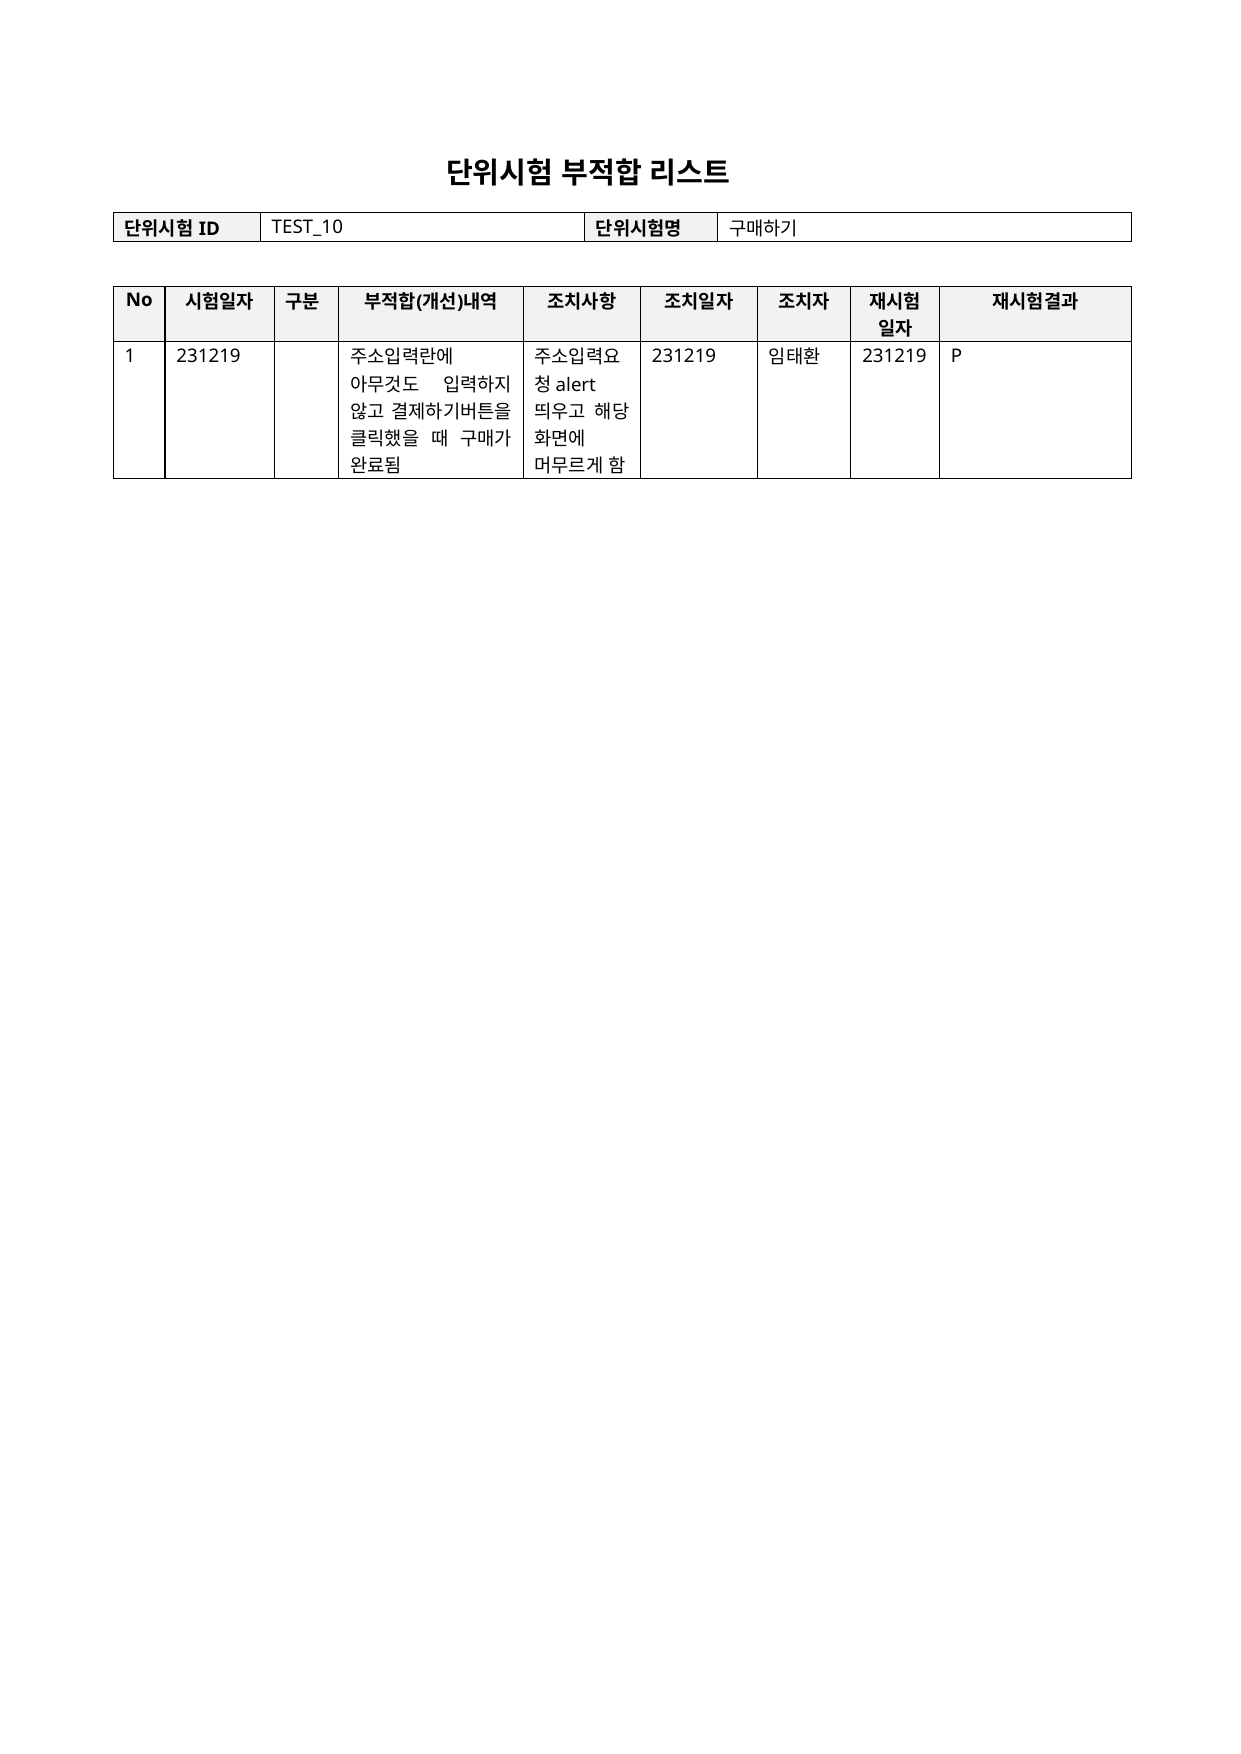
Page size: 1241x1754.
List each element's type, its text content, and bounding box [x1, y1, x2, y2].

table_header 구분 [275, 287, 338, 341]
table_header 조치자 [758, 287, 850, 341]
table_header No [114, 287, 164, 341]
table_header 부적합(개선)내역 [339, 287, 523, 341]
table_cell 주소입력란에 아무것도 입력하지 않고 결제하기버튼을 클릭했을 때 구매가 완료됨 [339, 342, 523, 478]
table_cell 231219 [166, 342, 274, 478]
table_cell P [940, 342, 1131, 478]
table_header 구매하기 [718, 213, 1131, 241]
table_cell 임태환 [758, 342, 850, 478]
table_cell 231219 [641, 342, 757, 478]
table_header 재시험일자 [851, 287, 939, 341]
table_header 재시험결과 [940, 287, 1131, 341]
table_header 단위시험명 [585, 213, 717, 241]
table_header 조치사항 [524, 287, 640, 341]
table_cell 주소입력요청alert 띄우고 해당 화면에 머무르게 함 [524, 342, 640, 478]
table_cell [275, 342, 338, 478]
table_header 단위시험 ID [114, 213, 260, 241]
table_cell 1 [114, 342, 164, 478]
text 단위시험 부적합 리스트 [362, 150, 1128, 192]
table_cell 231219 [851, 342, 939, 478]
table_header 시험일자 [166, 287, 274, 341]
table_header TEST_10 [261, 213, 584, 241]
table_header 조치일자 [641, 287, 757, 341]
